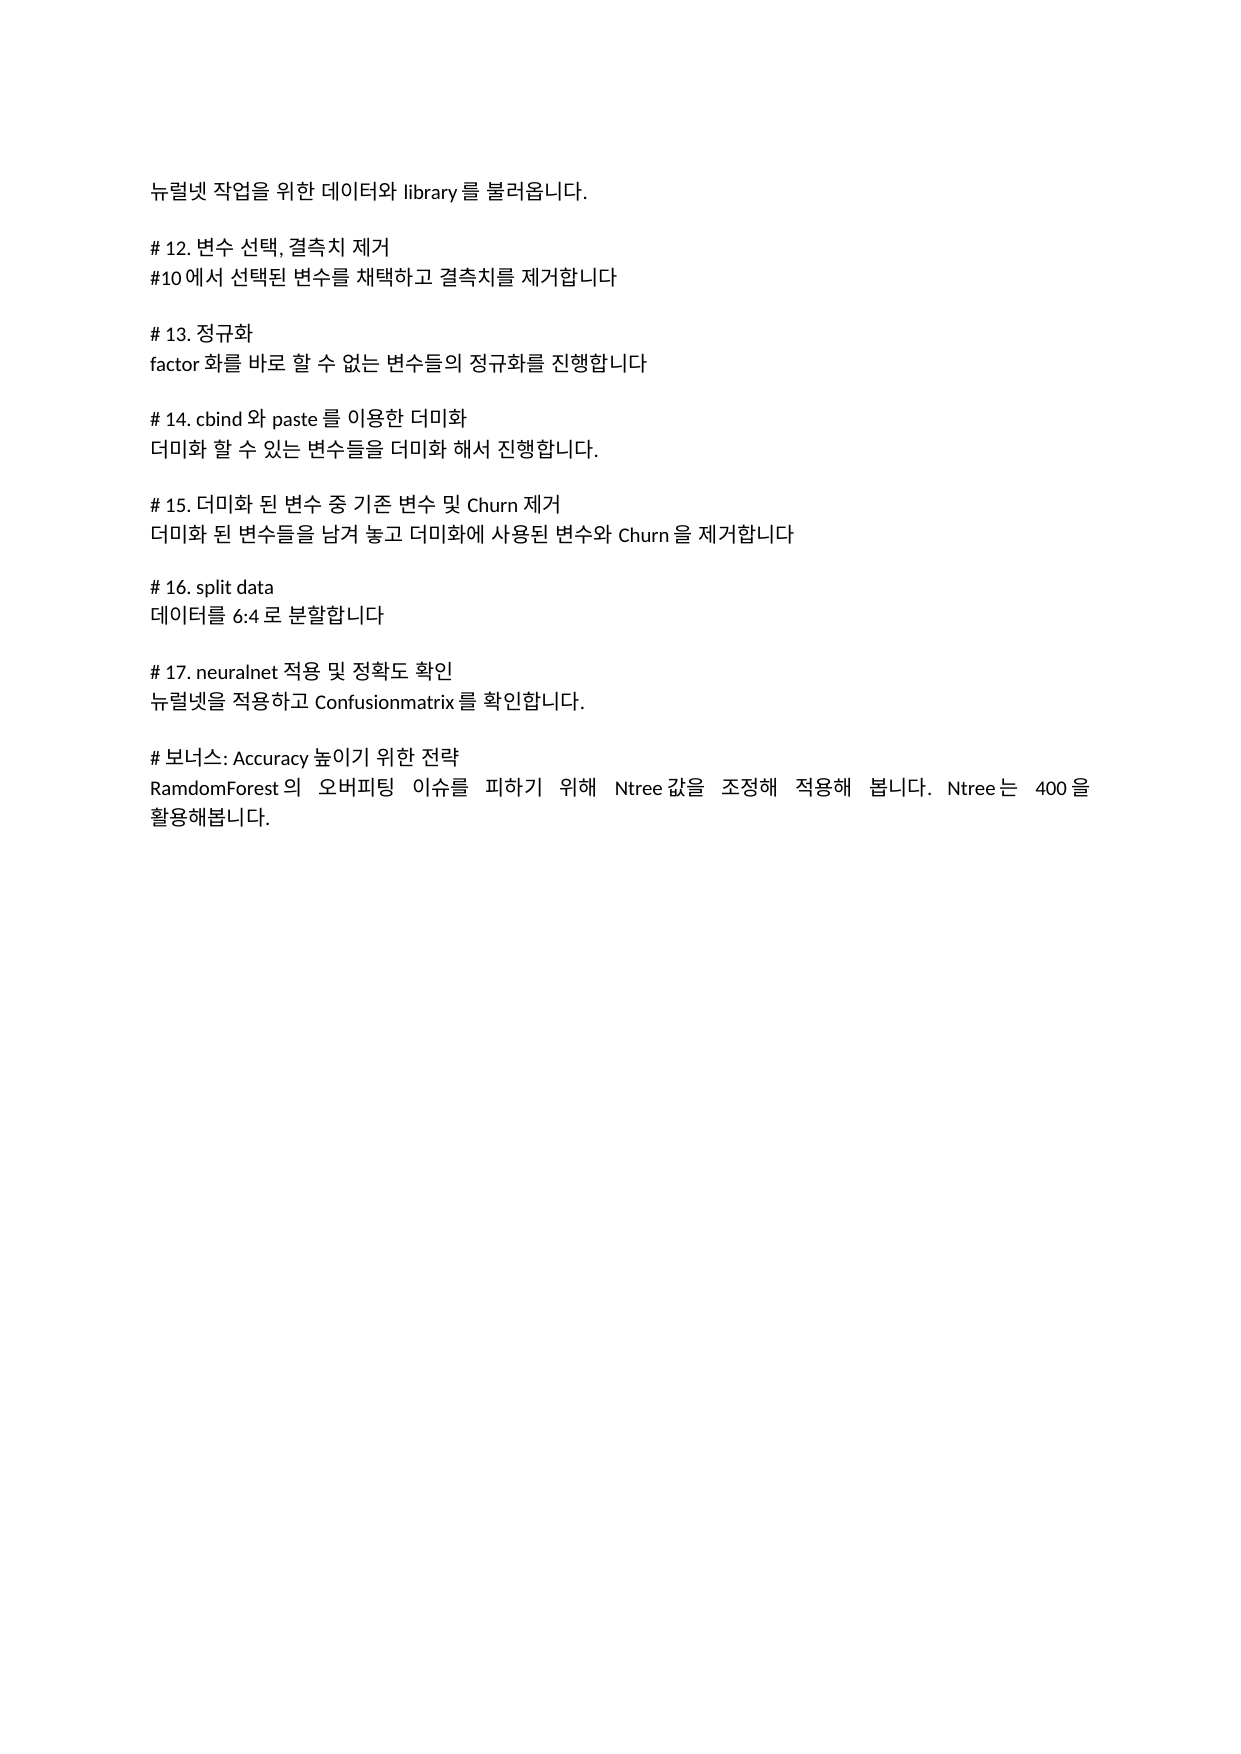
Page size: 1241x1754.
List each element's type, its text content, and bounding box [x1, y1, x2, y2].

text #10에서 선택된 변수를 채택하고 결측치를 제거합니다 [150, 261, 1090, 291]
text 더미화 할 수 있는 변수들을 더미화 해서 진행합니다. [150, 433, 1090, 463]
text # 12. 변수 선택, 결측치 제거 [150, 231, 1090, 261]
text # 15. 더미화 된 변수 중 기존 변수 및 Churn 제거 [150, 488, 1090, 519]
text # 13. 정규화 [150, 317, 1090, 347]
text 더미화 된 변수들을 남겨 놓고 더미화에 사용된 변수와 Churn을 제거합니다 [150, 519, 1090, 549]
text # 16. split data [150, 574, 1090, 600]
text # 보너스: Accuracy 높이기 위한 전략 [150, 741, 1090, 771]
text factor화를 바로 할 수 없는 변수들의 정규화를 진행합니다 [150, 347, 1090, 377]
text 뉴럴넷 작업을 위한 데이터와 library를 불러옵니다. [150, 175, 1090, 206]
text 뉴럴넷을 적용하고 Confusionmatrix를 확인합니다. [150, 686, 1090, 716]
text 데이터를 6:4로 분할합니다 [150, 600, 1090, 630]
text # 14. cbind와 paste를 이용한 더미화 [150, 403, 1090, 433]
text RamdomForest의 오버피팅 이슈를 피하기 위해 Ntree값을 조정해 적용해 봅니다. Ntree는 400을 활용해봅니다. [150, 771, 1090, 832]
text # 17. neuralnet 적용 및 정확도 확인 [150, 655, 1090, 686]
